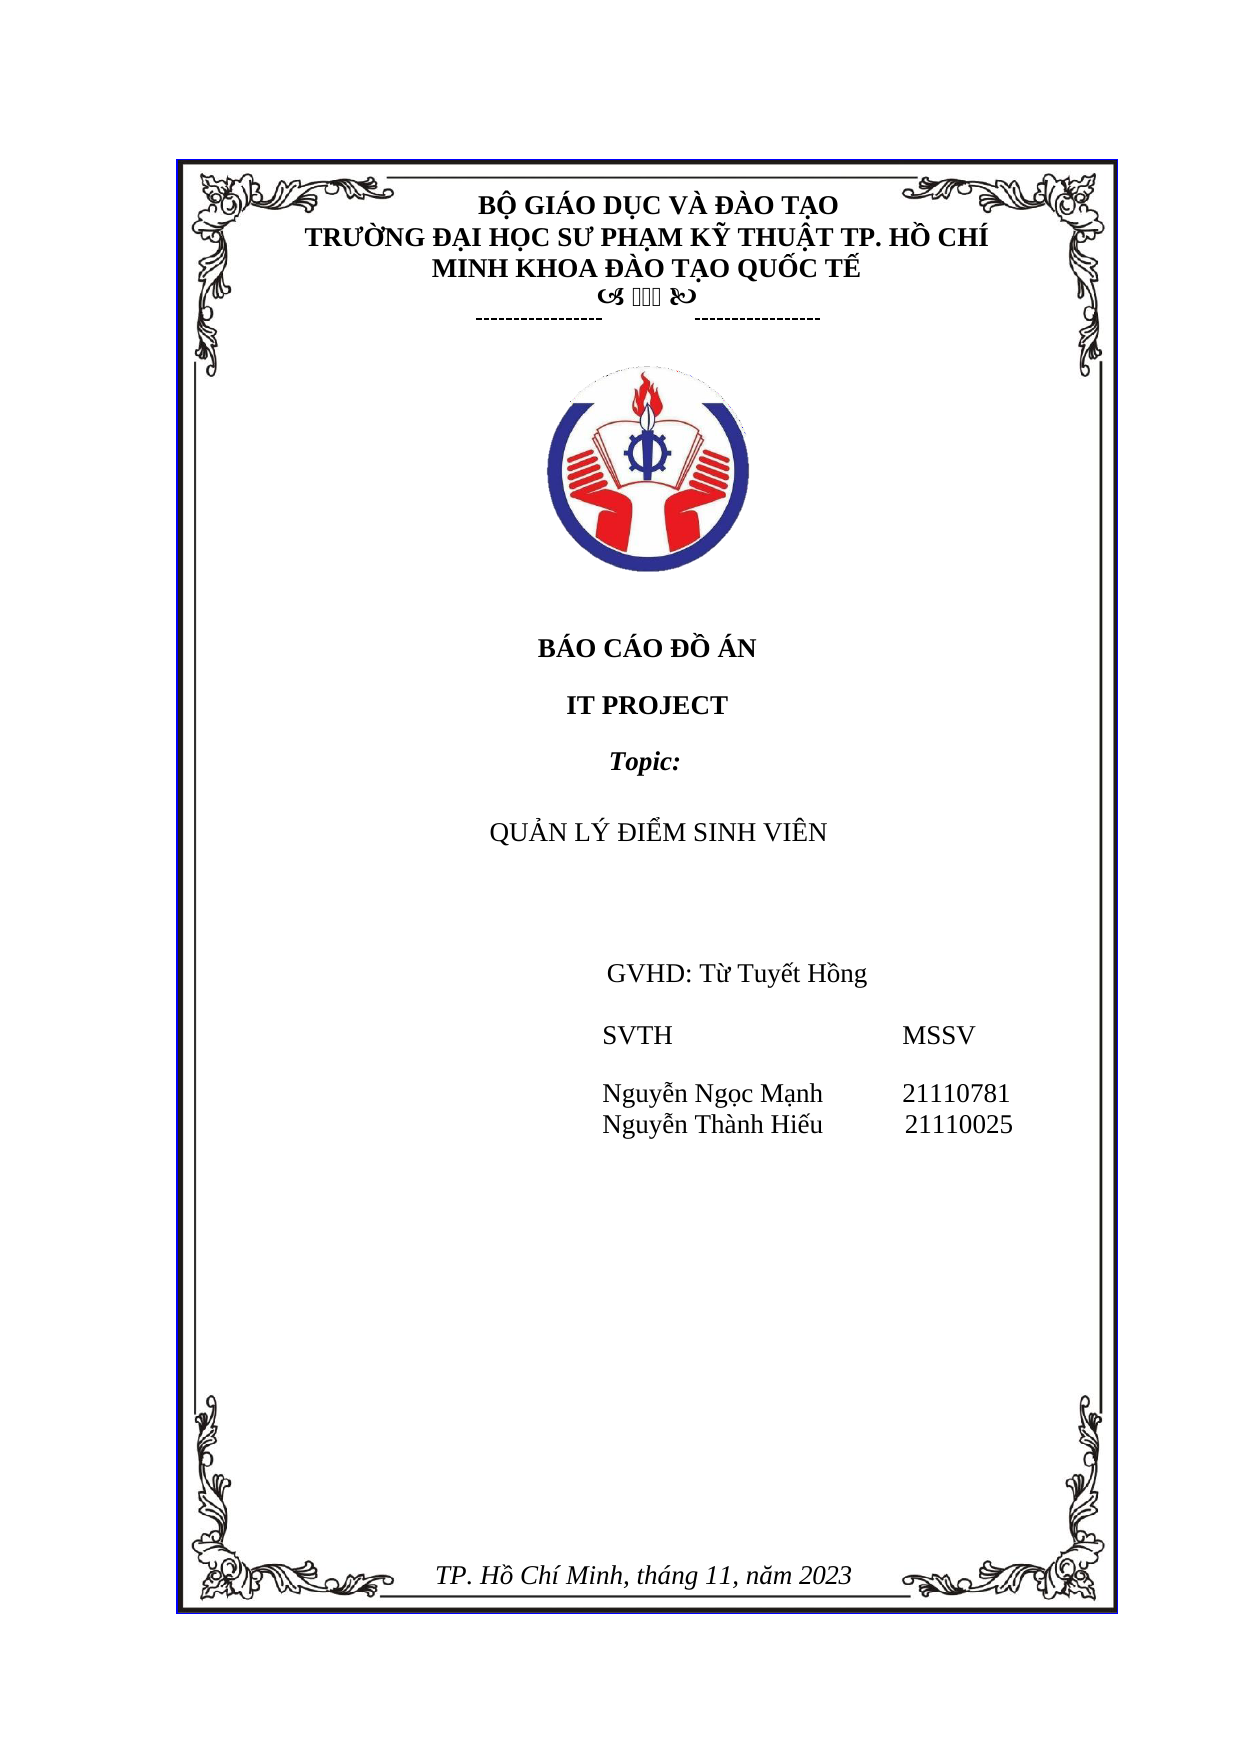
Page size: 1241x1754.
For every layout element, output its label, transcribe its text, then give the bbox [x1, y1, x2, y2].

picture [178, 988, 1117, 1613]
text TP. Hồ Chí Minh, tháng 11, năm 2023 [259, 1559, 1030, 1590]
text Nguyễn Ngọc Mạnh 21110781 [527, 1077, 1165, 1108]
picture [178, 847, 1117, 957]
text SVTH MSSV [527, 1019, 1165, 1050]
text IT PROJECT [370, 689, 924, 720]
text GVHD: Từ Tuyết Hồng [152, 957, 1165, 988]
text Nguyễn Thành Hiếu 21110025 [527, 1108, 1165, 1139]
text Topic: [262, 745, 1030, 776]
text QUẢN LÝ ĐIỂM SINH VIÊN [152, 816, 1165, 847]
text TRƯỜNG ĐẠI HỌC SƯ PHẠM KỸ THUẬT TP. HỒ CHÍ MINH KHOA ĐÀO TẠO QUỐC TẾ [263, 221, 1030, 283]
text BÁO CÁO ĐỒ ÁN [370, 632, 924, 663]
text 🙦 🙤 [264, 283, 1030, 312]
picture [178, 160, 1117, 189]
text BỘ GIÁO DỤC VÀ ĐÀO TẠO [152, 189, 1165, 221]
picture [178, 221, 1117, 816]
